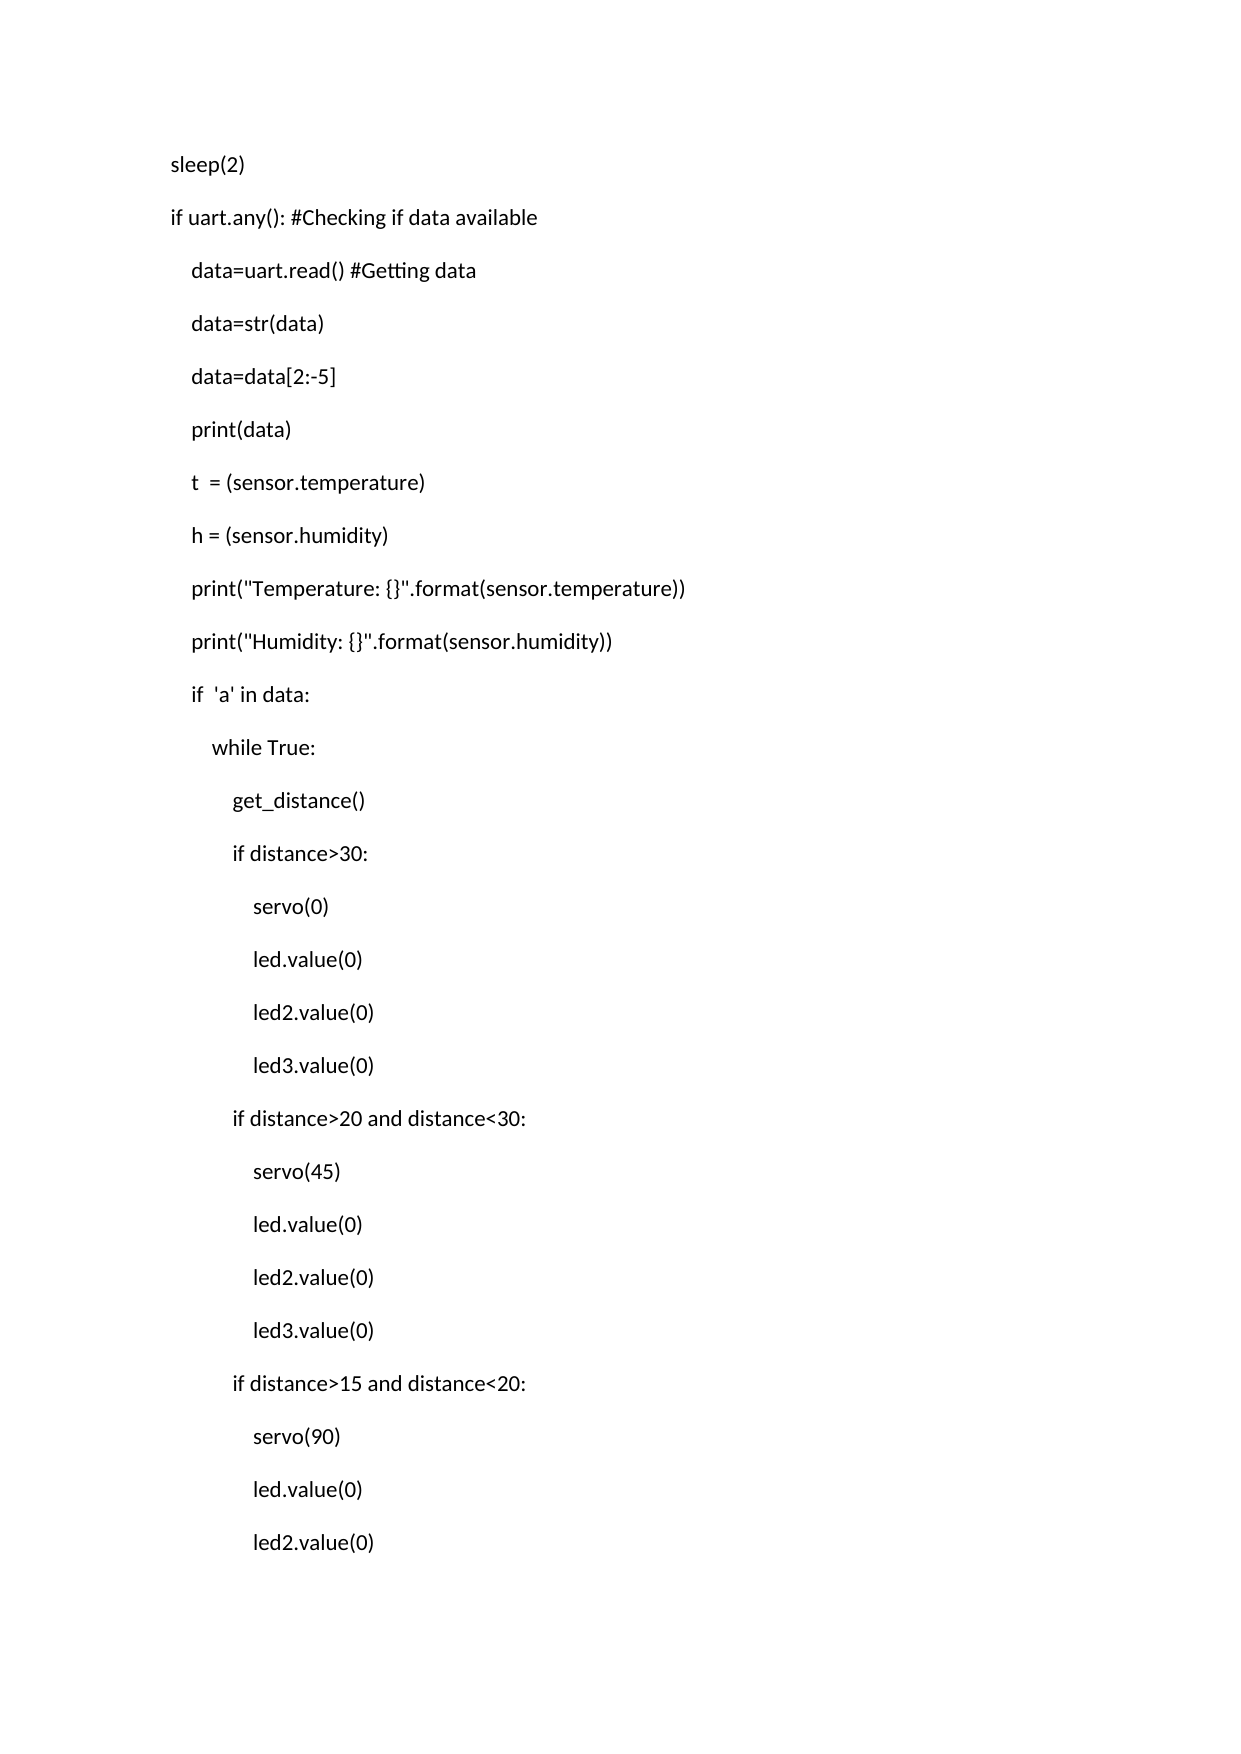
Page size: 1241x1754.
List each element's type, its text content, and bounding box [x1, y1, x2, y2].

text data=uart.read() #Getting data [150, 256, 1090, 284]
text while True: [150, 733, 1090, 761]
text led2.value(0) [150, 1528, 1090, 1557]
text data=data[2:-5] [150, 362, 1090, 390]
text led.value(0) [150, 1210, 1090, 1238]
text servo(90) [150, 1422, 1090, 1451]
text if distance>15 and distance<20: [150, 1369, 1090, 1397]
text data=str(data) [150, 309, 1090, 337]
text servo(45) [150, 1157, 1090, 1185]
text if distance>20 and distance<30: [150, 1104, 1090, 1132]
text if distance>30: [150, 839, 1090, 867]
text sleep(2) [150, 150, 1090, 178]
text led.value(0) [150, 945, 1090, 973]
text t = (sensor.temperature) [150, 468, 1090, 496]
text servo(0) [150, 892, 1090, 920]
text led3.value(0) [150, 1051, 1090, 1079]
text led2.value(0) [150, 1263, 1090, 1291]
text if 'a' in data: [150, 680, 1090, 708]
text print("Humidity: {}".format(sensor.humidity)) [150, 627, 1090, 655]
text led2.value(0) [150, 998, 1090, 1026]
text h = (sensor.humidity) [150, 521, 1090, 549]
text print(data) [150, 415, 1090, 443]
text print("Temperature: {}".format(sensor.temperature)) [150, 574, 1090, 602]
text led.value(0) [150, 1476, 1090, 1503]
text led3.value(0) [150, 1316, 1090, 1344]
text if uart.any(): #Checking if data available [150, 203, 1090, 231]
text get_distance() [150, 786, 1090, 814]
